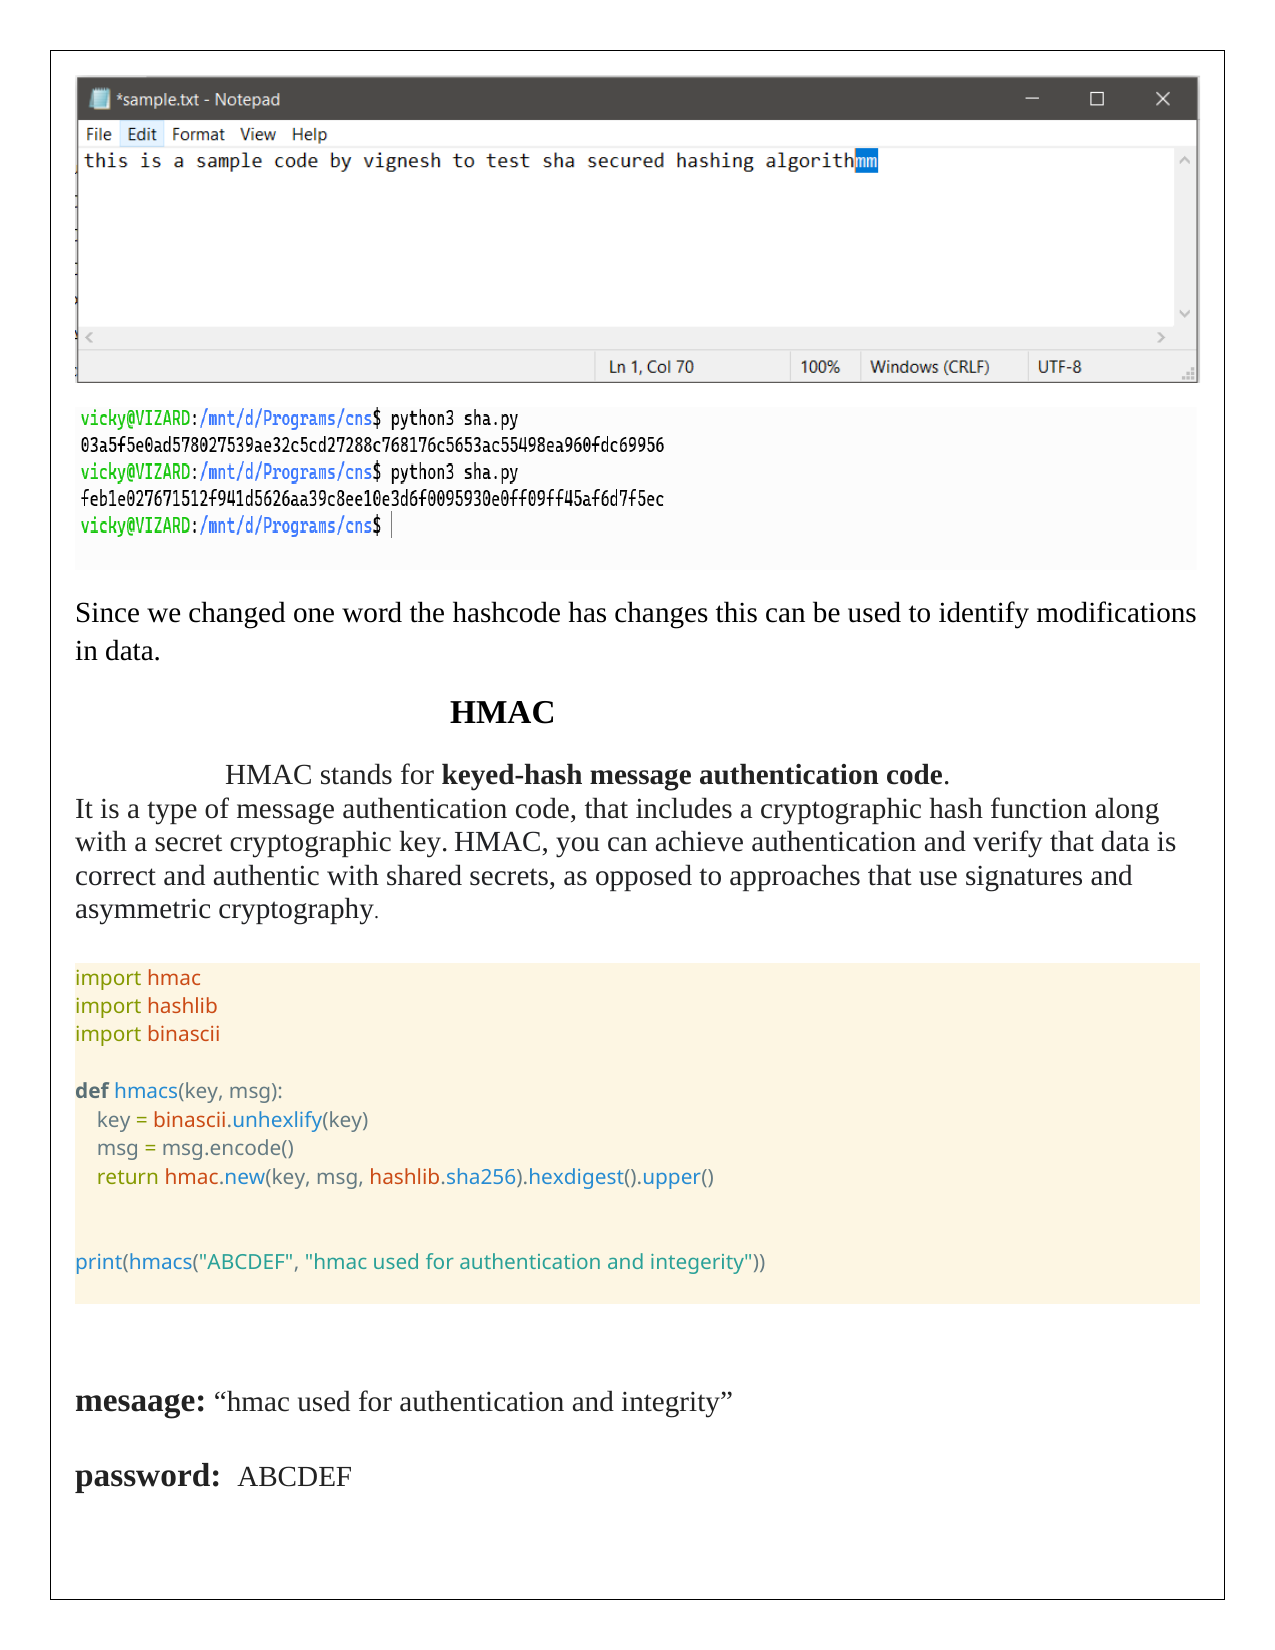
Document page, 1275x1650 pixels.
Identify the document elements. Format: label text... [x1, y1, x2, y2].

text Since we changed one word the hashcode has changes this can be used to identify modifications in data. [75, 595, 1200, 667]
text msg = msg.encode() [75, 1133, 1200, 1162]
text return hmac.new(key, msg, hashlib.sha256).hexdigest().upper() [75, 1162, 1200, 1190]
text import binascii [75, 1019, 1200, 1048]
text key = binascii.unhexlify(key) [75, 1105, 1200, 1133]
text import hashlib [75, 991, 1200, 1019]
text mesaage: “hmac used for authentication and integrity” [75, 1380, 1200, 1418]
text print(hmacs("ABCDEF", "hmac used for authentication and integerity")) [75, 1247, 1200, 1276]
text import hmac [75, 963, 1200, 991]
picture [75, 75, 1200, 383]
text HMAC [75, 693, 1200, 731]
text password: ABCDEF [75, 1456, 1200, 1494]
picture [75, 407, 1197, 570]
text def hmacs(key, msg): [75, 1076, 1200, 1105]
text HMAC stands for keyed-hash message authentication code. [150, 757, 1200, 791]
text It is a type of message authentication code, that includes a cryptographic hash function along with a secret cryptographic key. HMAC, you can achieve authentication and verify that data is correct and authentic with shared secrets, as opposed to approaches that use signatures and asymmetric cryptography. [75, 791, 1200, 925]
